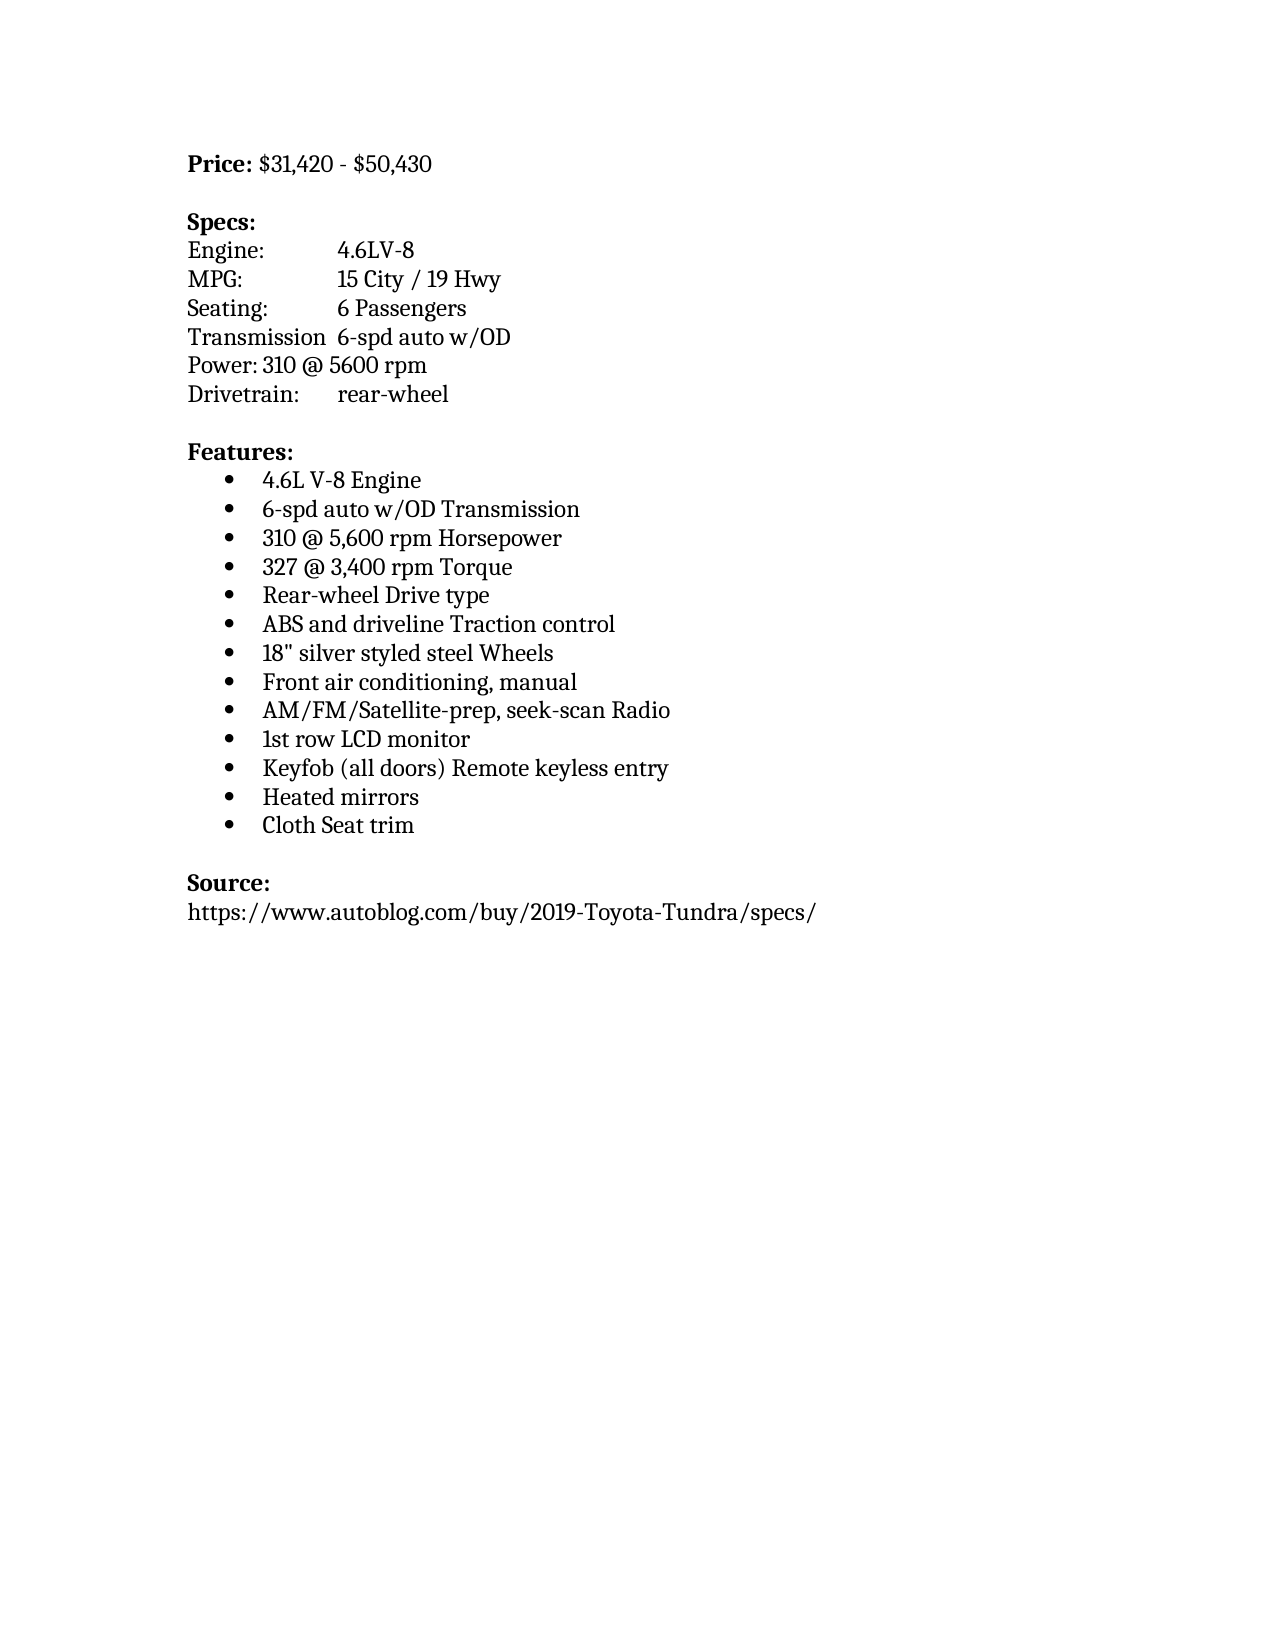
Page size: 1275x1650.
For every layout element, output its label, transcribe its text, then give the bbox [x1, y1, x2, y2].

list Cloth Seat trim [225, 811, 1087, 840]
text https://www.autoblog.com/buy/2019-Toyota-Tundra/specs/ [187, 897, 1087, 926]
text Source: [187, 869, 1087, 897]
list ABS and driveline Traction control [225, 610, 1087, 639]
list Heated mirrors [225, 782, 1087, 811]
list Keyfob (all doors) Remote keyless entry [225, 754, 1087, 782]
list Rear-wheel Drive type [225, 581, 1087, 610]
text Transmission 6-spd auto w/OD [187, 322, 1087, 351]
list 4.6L V-8 Engine [225, 466, 1087, 495]
text Power: 310 @ 5600 rpm [187, 351, 1087, 380]
list 327 @ 3,400 rpm Torque [225, 552, 1087, 581]
text Price: $31,420 - $50,430 [187, 150, 1087, 179]
text Specs: [187, 207, 1087, 236]
list 1st row LCD monitor [225, 725, 1087, 754]
text MPG: 15 City / 19 Hwy [187, 265, 1087, 294]
list 310 @ 5,600 rpm Horsepower [225, 524, 1087, 552]
text Seating: 6 Passengers [187, 294, 1087, 322]
text Features: [187, 437, 1087, 466]
list Front air conditioning, manual [225, 667, 1087, 696]
text Drivetrain: rear-wheel [187, 380, 1087, 409]
text Engine: 4.6LV-8 [187, 236, 1087, 265]
list 18" silver styled steel Wheels [225, 639, 1087, 667]
list AM/FM/Satellite-prep, seek-scan Radio [225, 696, 1087, 725]
list 6-spd auto w/OD Transmission [225, 495, 1087, 524]
